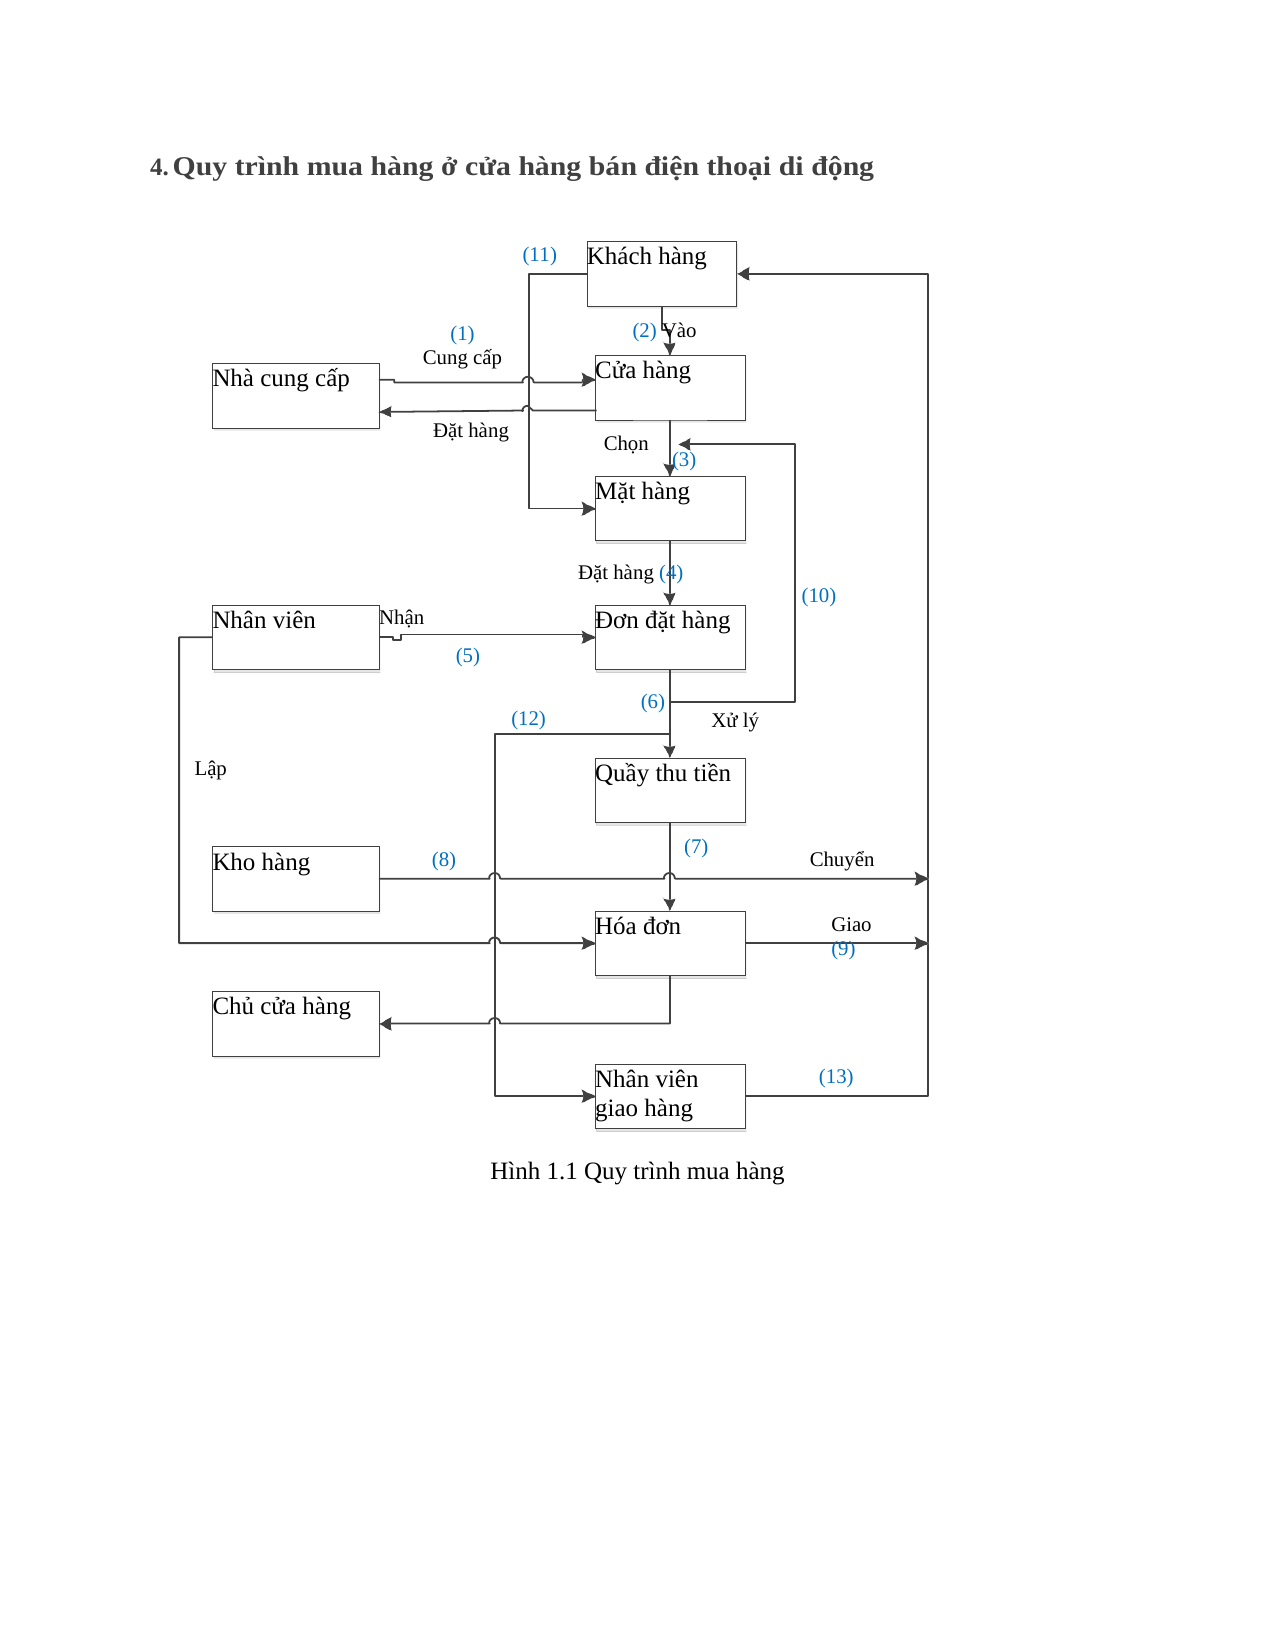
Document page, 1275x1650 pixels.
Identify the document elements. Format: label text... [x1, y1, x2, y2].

picture [581, 936, 595, 950]
picture [595, 744, 746, 758]
picture [588, 242, 736, 306]
picture [599, 766, 609, 780]
picture [213, 606, 379, 669]
picture [914, 871, 929, 886]
picture [662, 462, 676, 476]
subtitle Quy trình mua hàng ở cửa hàng bán điện thoại di động [150, 149, 1148, 181]
picture [600, 613, 609, 627]
text Hình 1.1 Quy trình mua hàng [127, 1156, 1148, 1185]
picture [581, 372, 595, 387]
picture [596, 356, 745, 420]
picture [581, 501, 595, 516]
picture [380, 1016, 392, 1031]
picture [596, 759, 745, 822]
picture [596, 912, 745, 975]
picture [581, 1089, 595, 1103]
picture [596, 1065, 745, 1128]
picture [213, 992, 379, 1056]
picture [595, 591, 746, 605]
picture [737, 266, 750, 281]
picture [678, 437, 691, 451]
picture [581, 630, 595, 644]
picture [596, 606, 745, 669]
picture [213, 364, 379, 428]
picture [595, 897, 746, 911]
picture [380, 405, 392, 418]
picture [213, 847, 379, 911]
picture [662, 341, 676, 355]
picture [914, 936, 929, 950]
picture [596, 477, 745, 540]
